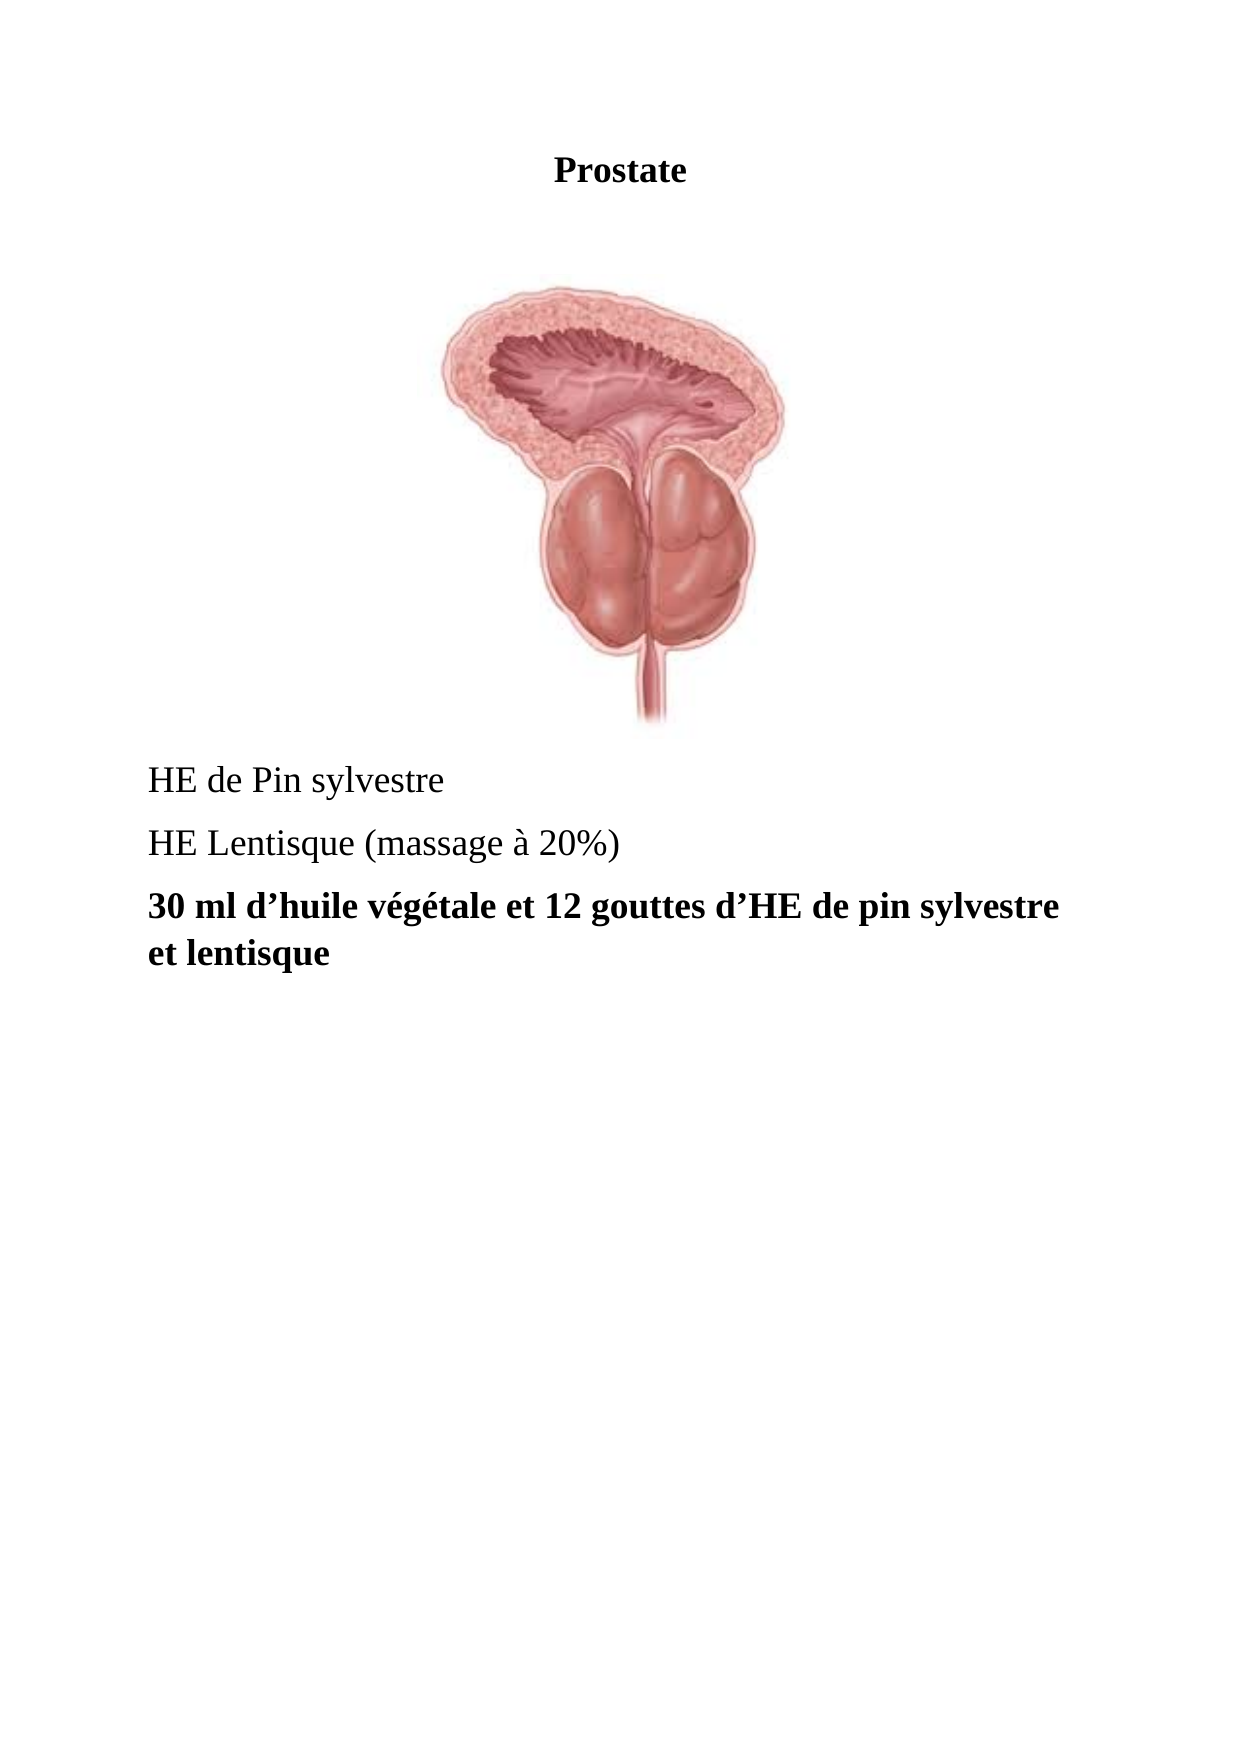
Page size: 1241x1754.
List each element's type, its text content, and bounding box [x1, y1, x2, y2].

text Prostate [148, 148, 1093, 191]
text HE Lentisque (massage à 20%) [148, 820, 1093, 863]
text HE de Pin sylvestre [148, 757, 1093, 800]
text 30 ml d’huile végétale et 12 gouttes d’HE de pin sylvestre et lentisque [148, 884, 1093, 973]
picture [417, 274, 824, 739]
